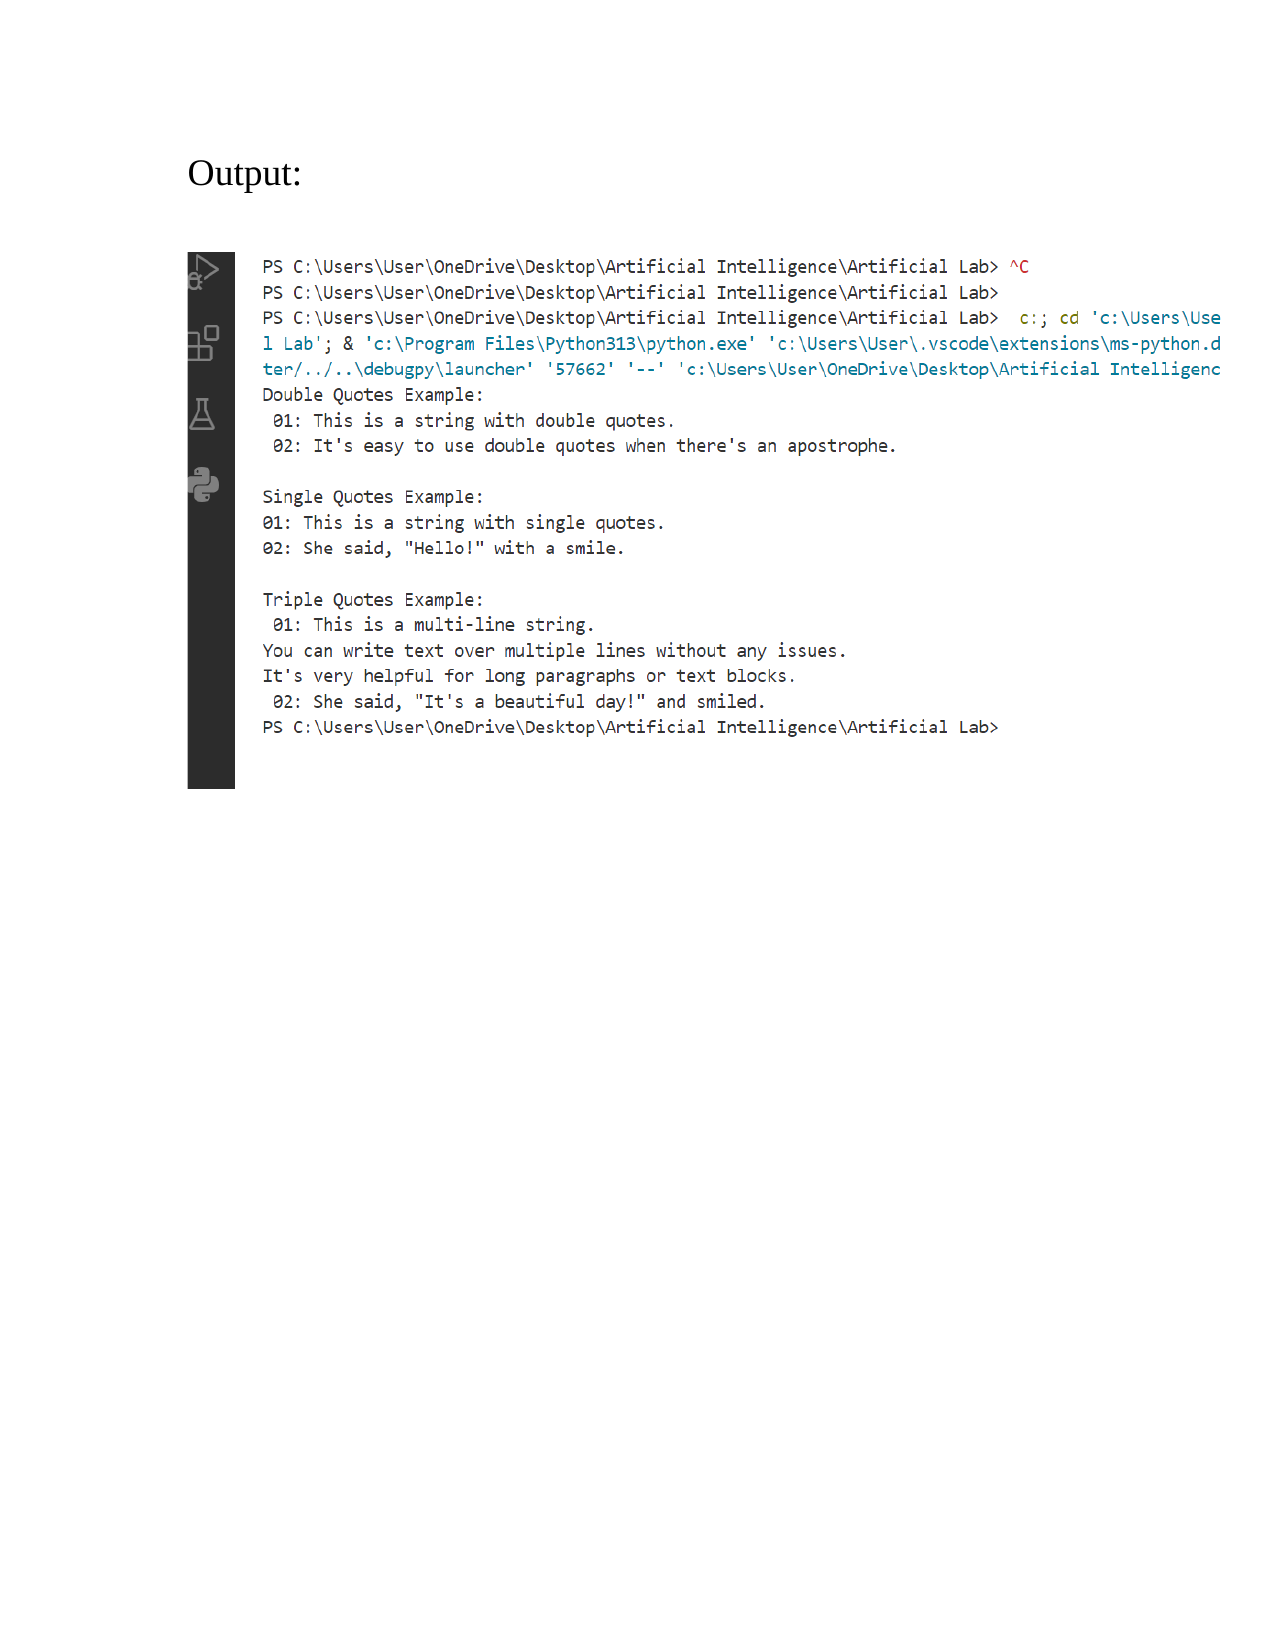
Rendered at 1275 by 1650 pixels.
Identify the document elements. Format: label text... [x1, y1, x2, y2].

picture [187, 252, 1221, 789]
text Output: [187, 150, 1125, 193]
